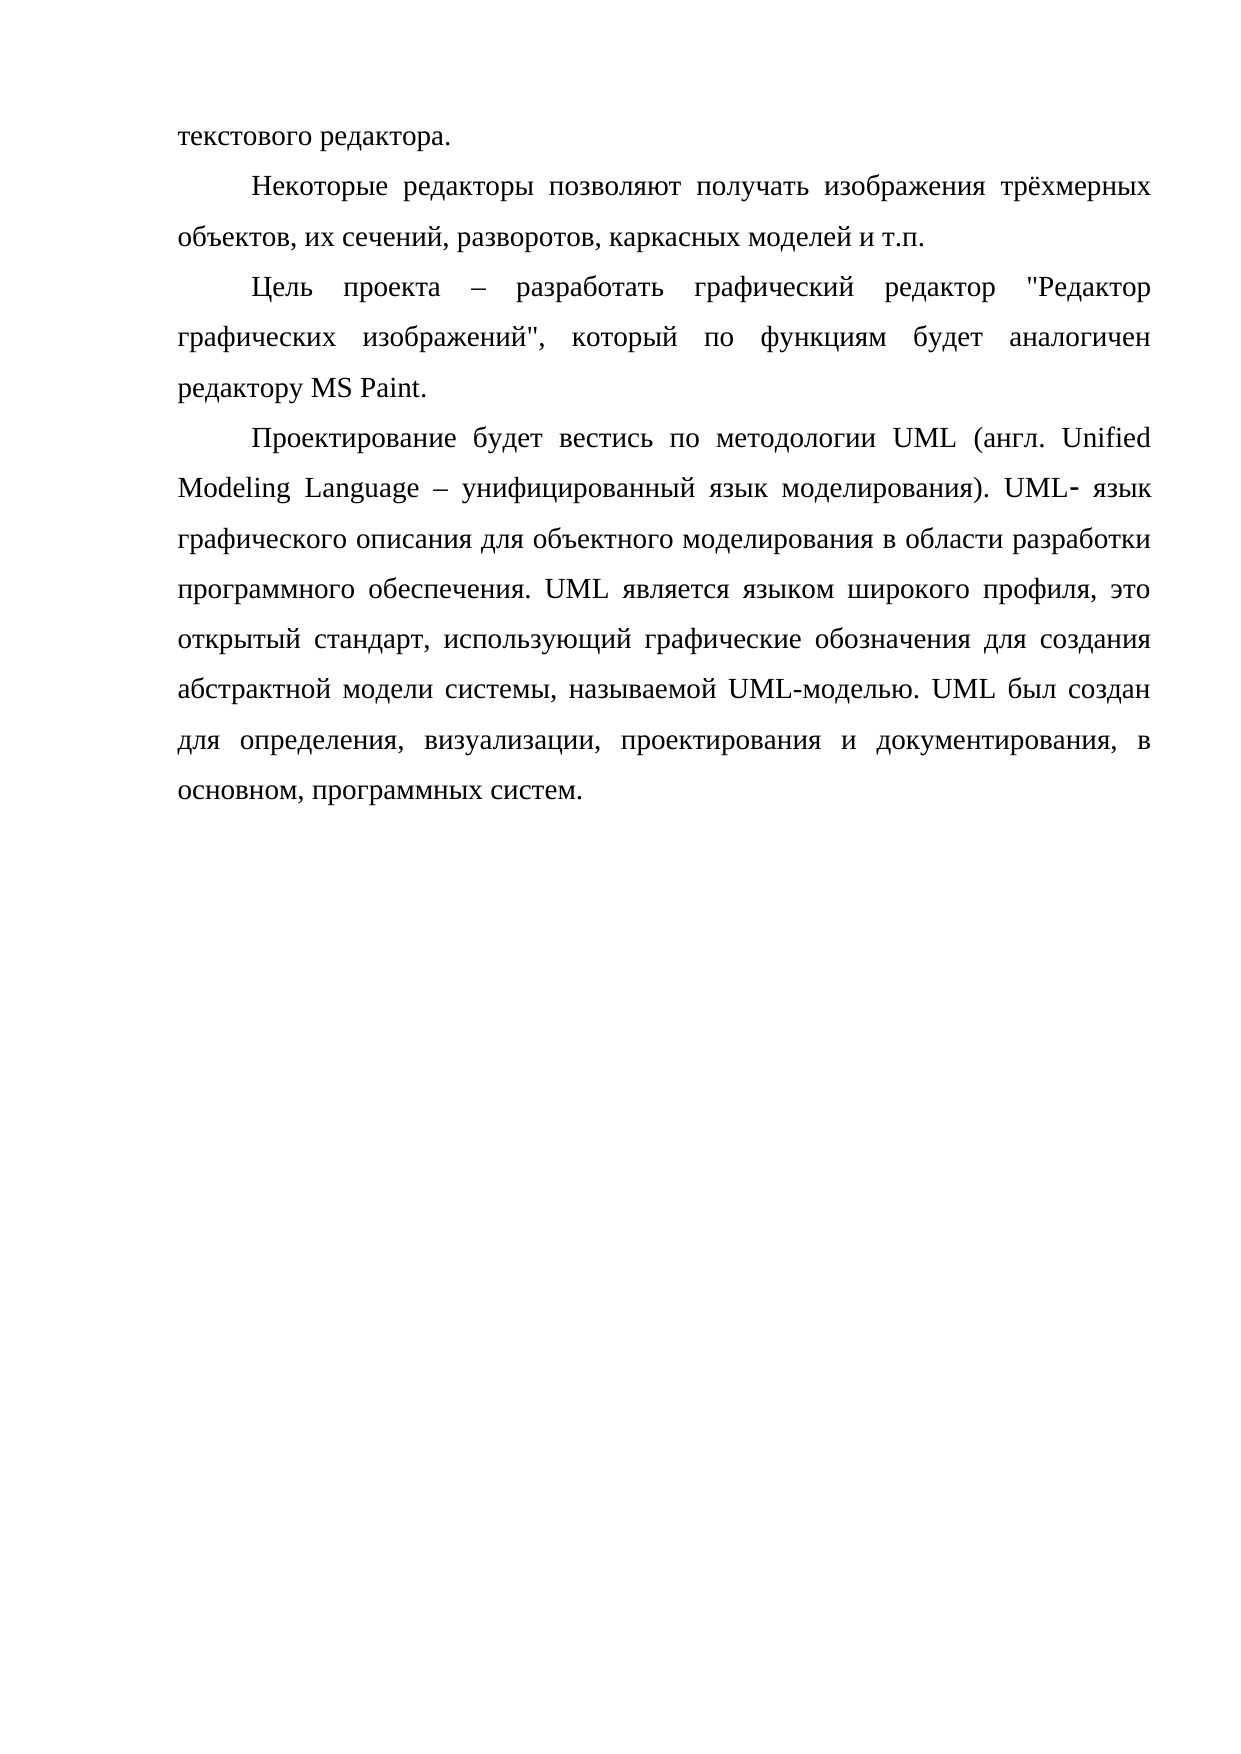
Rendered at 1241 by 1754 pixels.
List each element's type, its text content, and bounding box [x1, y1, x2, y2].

text Некоторые редакторы позволяют получать изображения трёхмерных объектов, их сечений, разворотов, каркасных моделей и т.п. [177, 168, 1152, 252]
text Цель проекта – разработать графический редактор "Редактор графических изображений", который по функциям будет аналогичен редактору MS Paint. [177, 269, 1152, 403]
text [177, 118, 1152, 152]
text Проектирование будет вестись по методологии UML (англ. Unified Modeling Language – унифицированный язык моделирования). UML язык графического описания для объектного моделирования в области разработки программного обеспечения. UML является языком широкого профиля, это открытый стандарт, использующий графические обозначения для создания абстрактной модели системы, называемой UML-моделью. UML был создан для определения, визуализации, проектирования и документирования, в основном, программных систем. [177, 420, 1152, 806]
